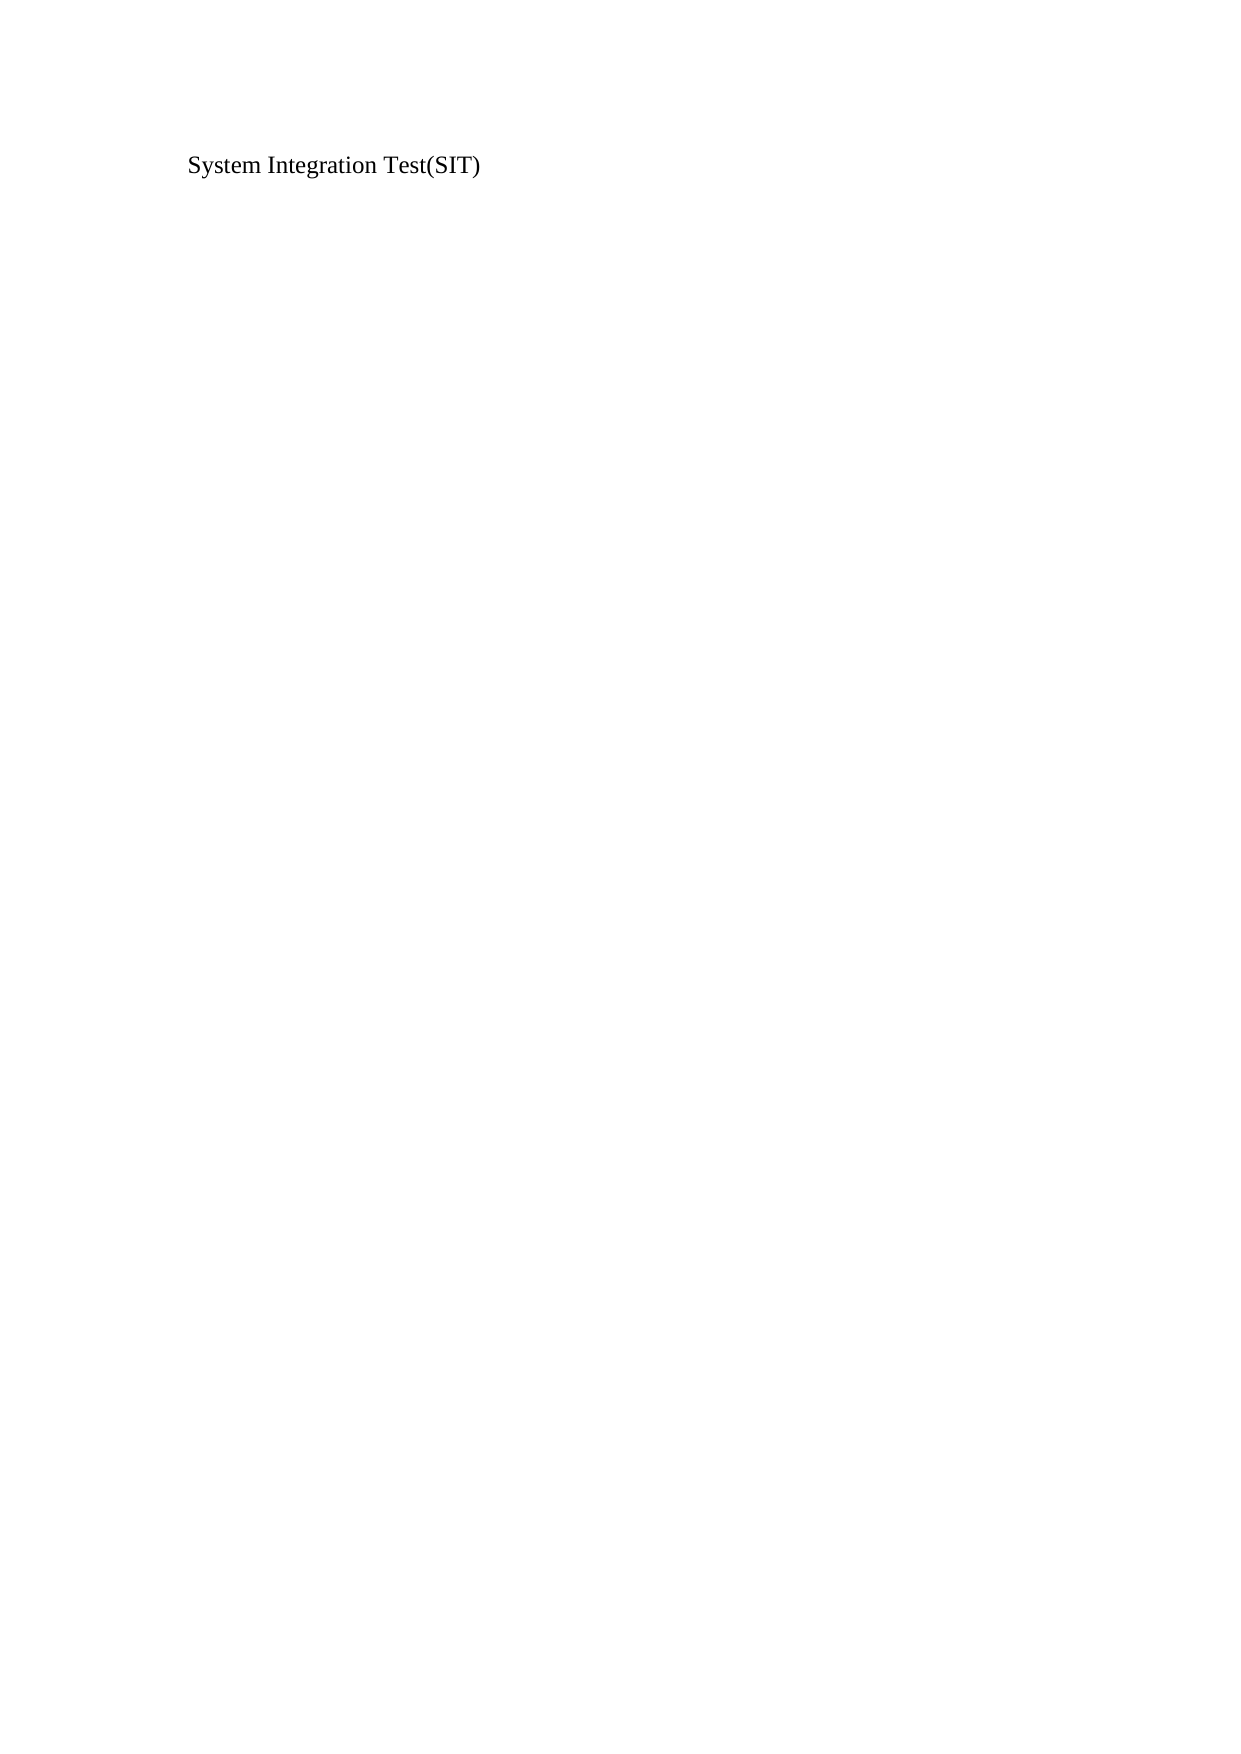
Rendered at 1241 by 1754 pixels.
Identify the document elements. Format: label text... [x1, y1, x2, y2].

text System Integration Test(SIT) [187, 150, 1053, 179]
